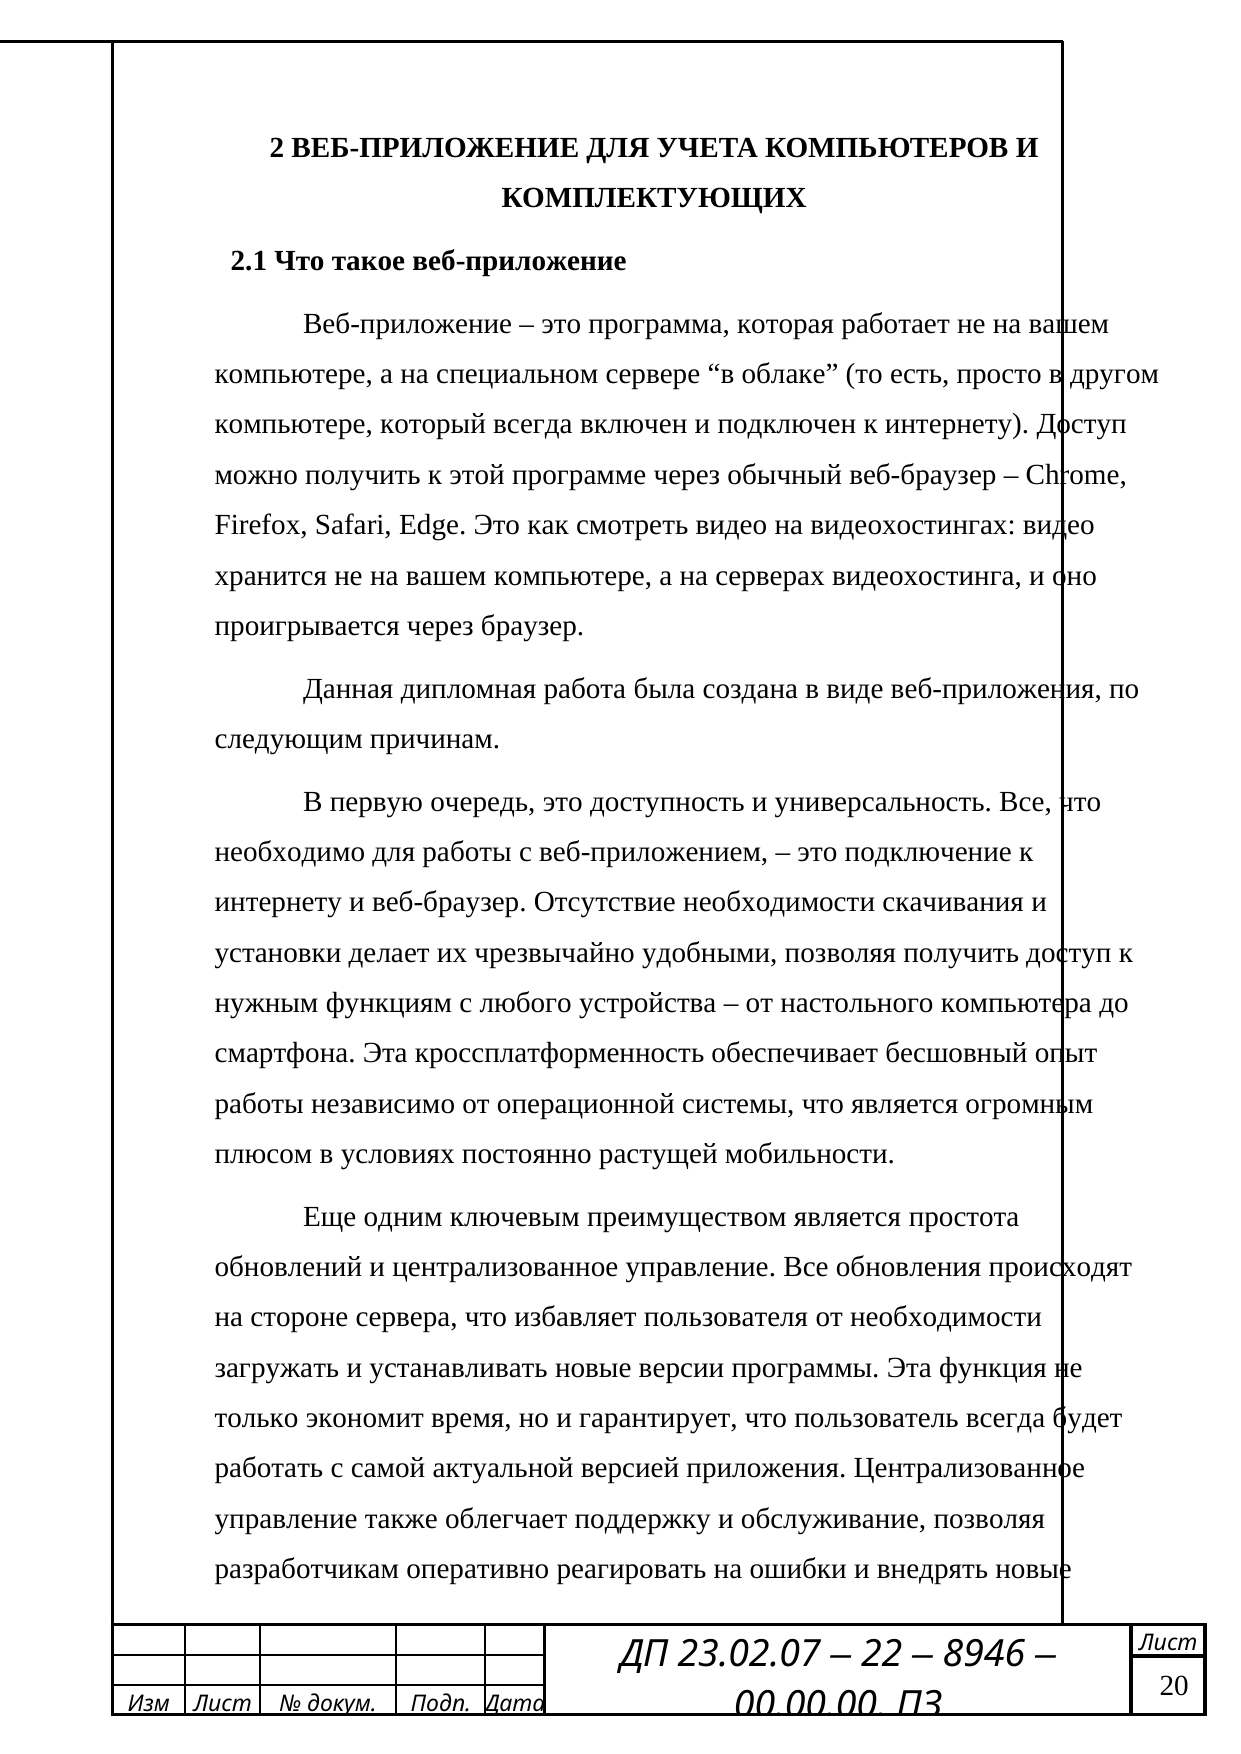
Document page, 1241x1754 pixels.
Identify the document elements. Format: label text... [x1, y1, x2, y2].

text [214, 1199, 1166, 1584]
text 2 ВЕБ-ПРИЛОЖЕНИЕ ДЛЯ УЧЕТА КОМПЬЮТЕРОВ И КОМПЛЕКТУЮЩИХ [142, 130, 1166, 214]
text Веб-приложение – это программа, которая работает не на вашем компьютере, а на специальном сервере “в облаке” (то есть, просто в другом компьютере, который всегда включен и подключен к интернету). Доступ можно получить к этой программе через обычный веб-браузер – Chrome, Firefox, Safari, Edge. Это как смотреть видео на видеохостингах: видео хранится не на вашем компьютере, а на серверах видеохостинга, и оно проигрывается через браузер. [214, 306, 1166, 641]
text Данная дипломная работа была создана в виде веб-приложения, по следующим причинам. [214, 671, 1166, 754]
text В первую очередь, это доступность и универсальность. Все, что необходимо для работы с веб-приложением, – это подключение к интернету и веб-браузер. Отсутствие необходимости скачивания и установки делает их чрезвычайно удобными, позволяя получить доступ к нужным функциям с любого устройства – от настольного компьютера до смартфона. Эта кроссплатформенность обеспечивает бесшовный опыт работы независимо от операционной системы, что является огромным плюсом в условиях постоянно растущей мобильности. [214, 784, 1166, 1169]
text 2.1 Что такое веб-приложение [142, 243, 1166, 277]
